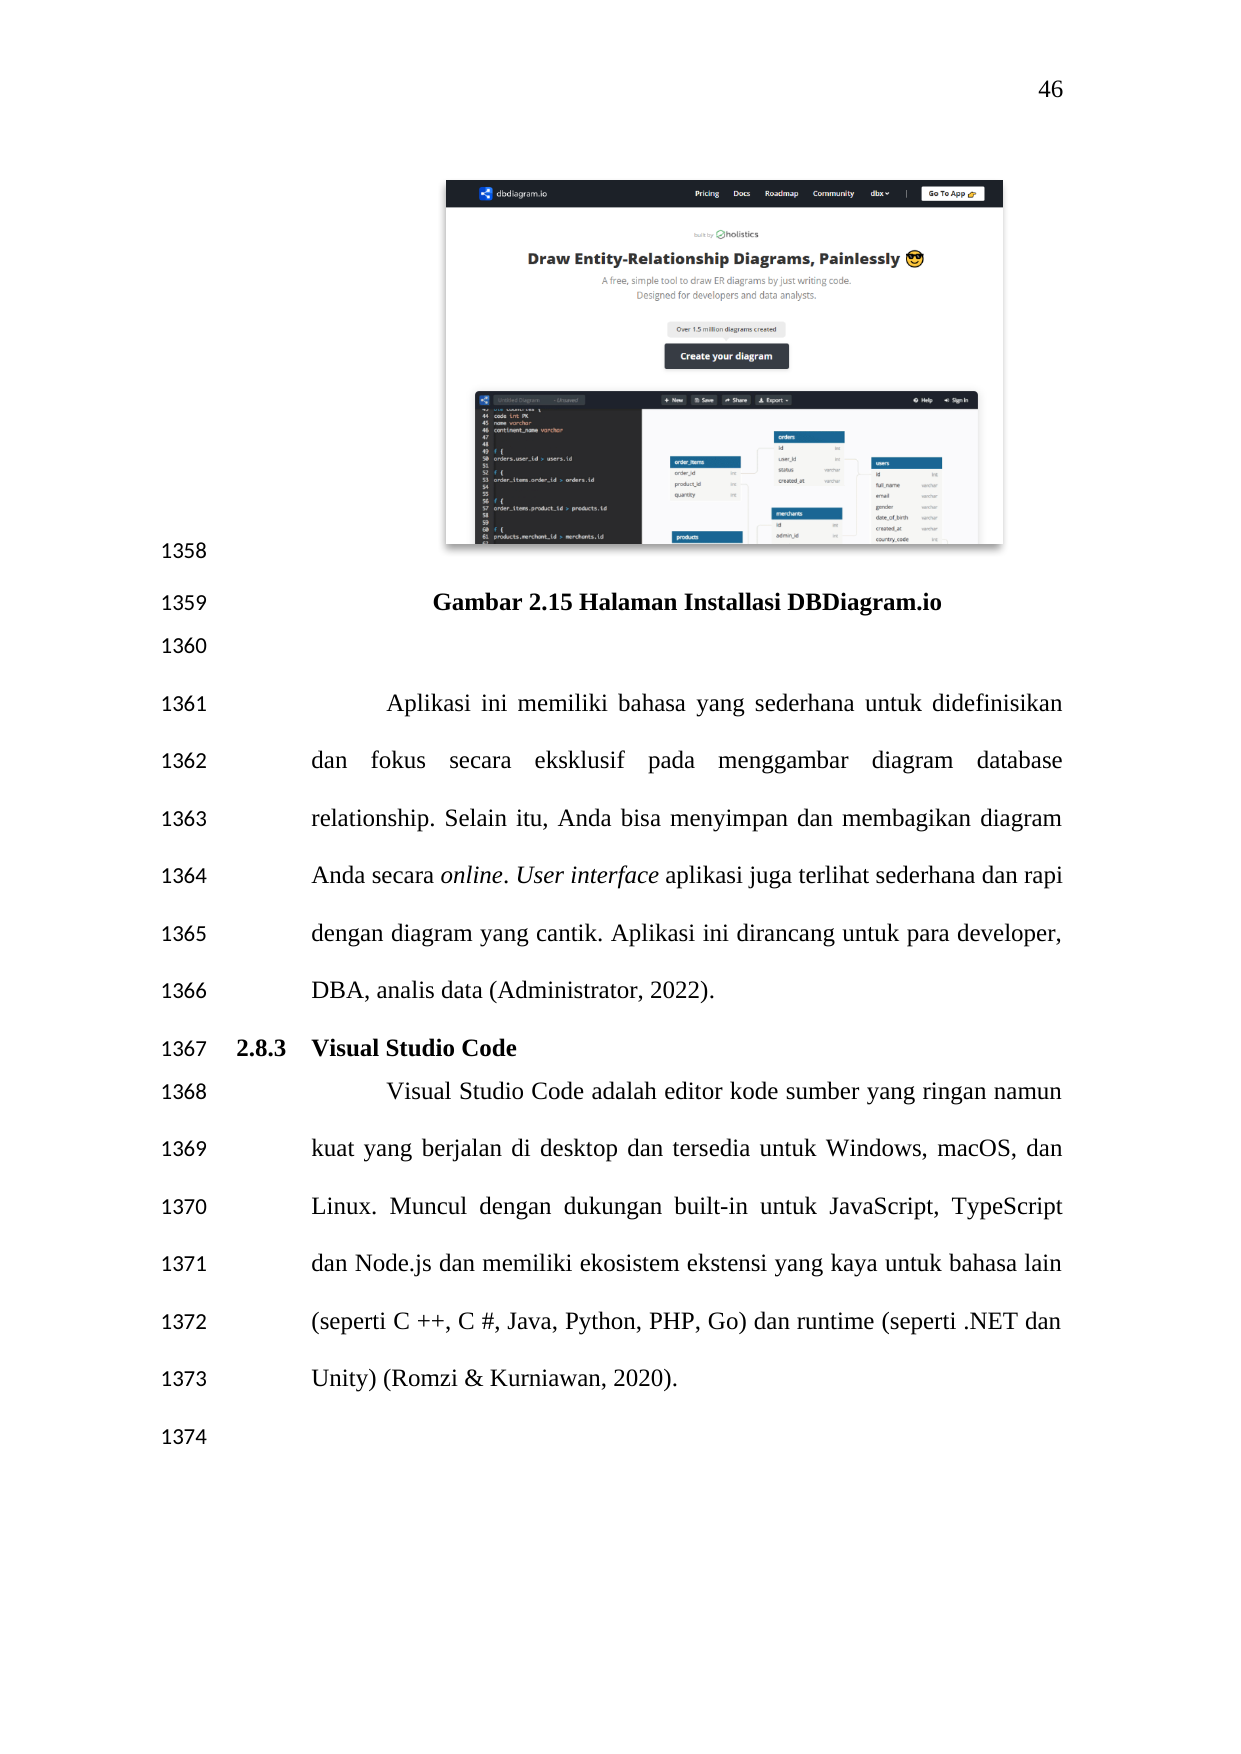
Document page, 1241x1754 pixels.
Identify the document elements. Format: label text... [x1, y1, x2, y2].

text Aplikasi ini memiliki bahasa yang sederhana untuk didefinisikan dan fokus secara eksklusif pada menggambar diagram database relationship. Selain itu, Anda bisa menyimpan dan membagikan diagram Anda secara online. User interface aplikasi juga terlihat sederhana dan rapi dengan diagram yang cantik. Aplikasi ini dirancang untuk para developer, DBA, analis data . [311, 688, 1063, 1004]
picture [446, 180, 1003, 544]
text Gambar 2.15 Halaman Installasi DBDiagram.io [236, 587, 1063, 616]
subtitle Visual Studio Code [236, 1033, 1063, 1062]
text Visual Studio Code adalah editor kode sumber yang ringan namun kuat yang berjalan di desktop dan tersedia untuk Windows, macOS, dan Linux. Muncul dengan dukungan built-in untuk JavaScript, TypeScript dan Node.js dan memiliki ekosistem ekstensi yang kaya untuk bahasa lain (seperti C ++, C #, Java, Python, PHP, Go) dan runtime (seperti .NET dan Unity) . [311, 1076, 1063, 1392]
